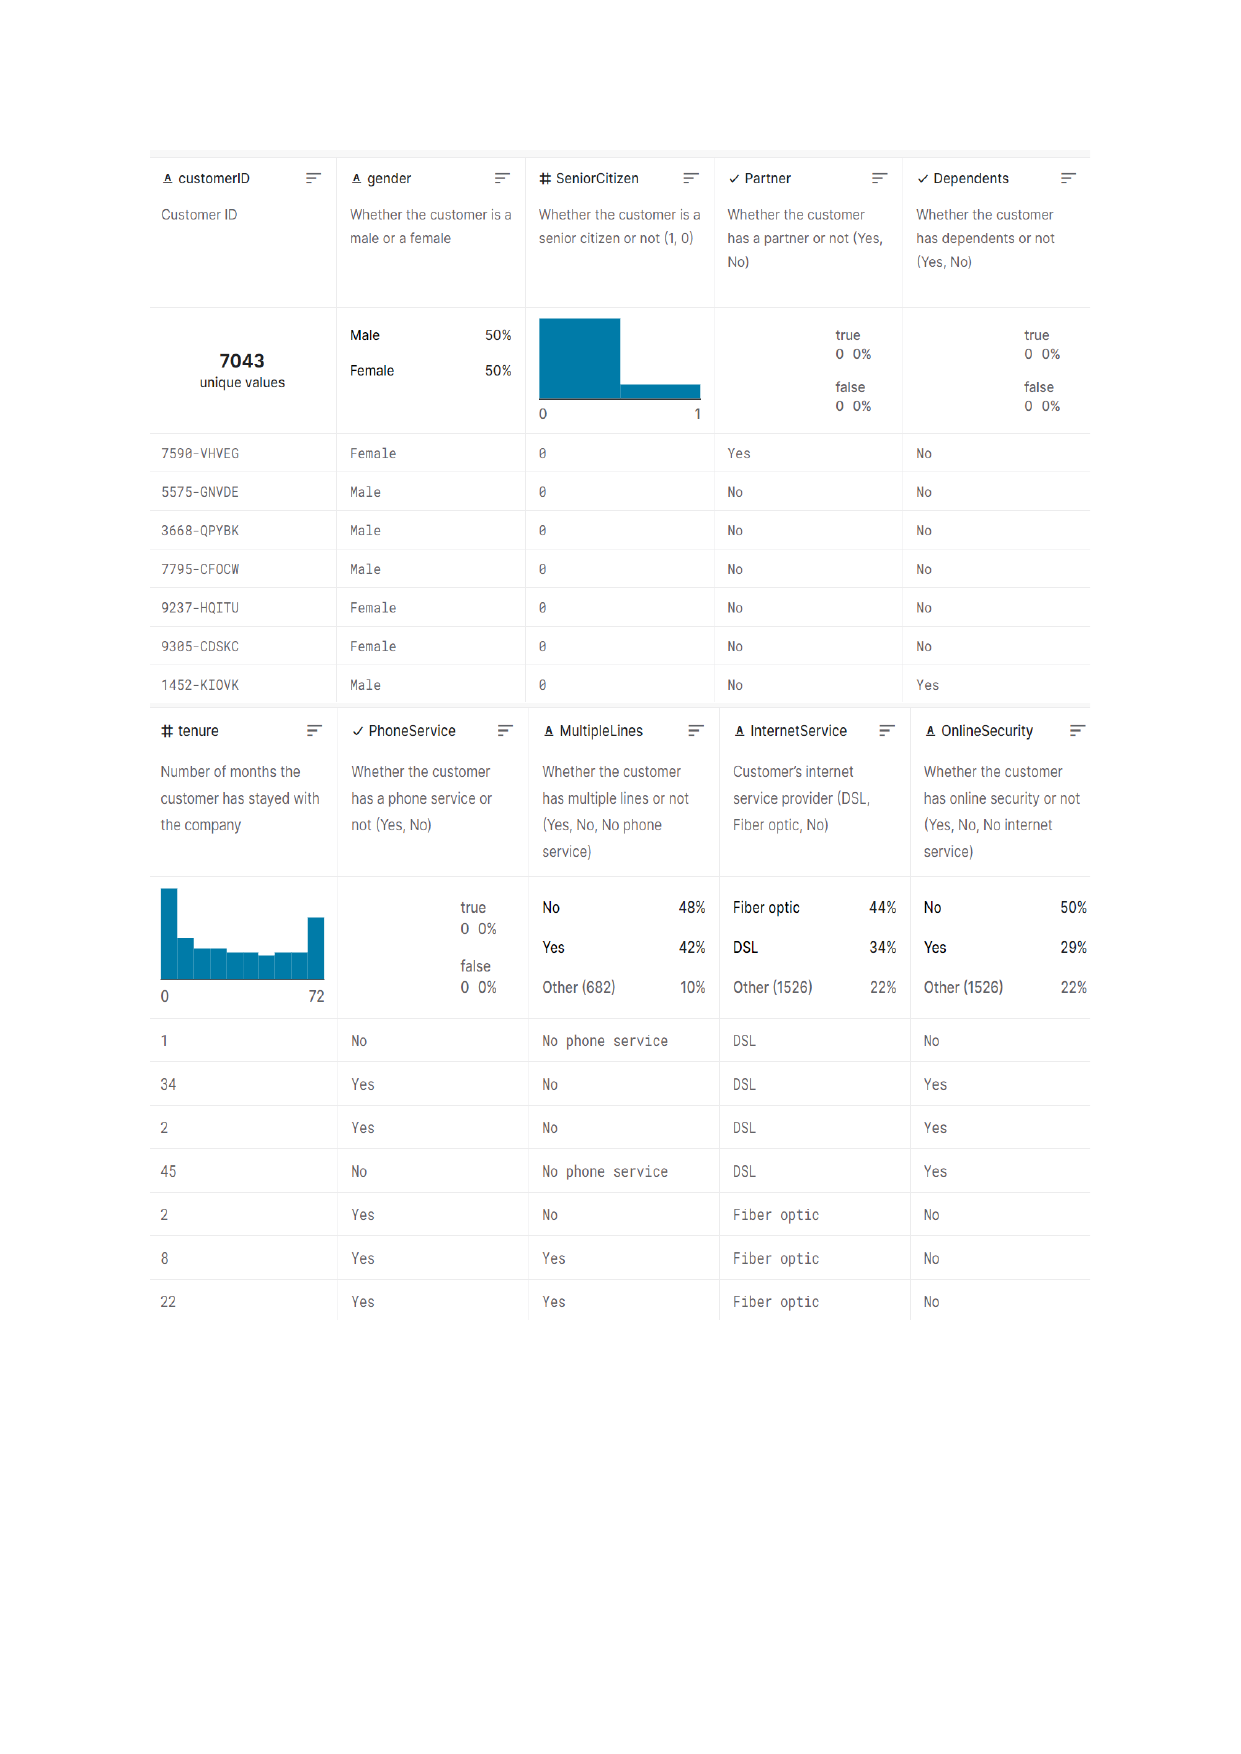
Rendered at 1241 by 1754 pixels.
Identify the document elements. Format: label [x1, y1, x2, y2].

picture [150, 703, 1091, 1320]
picture [150, 150, 1091, 702]
